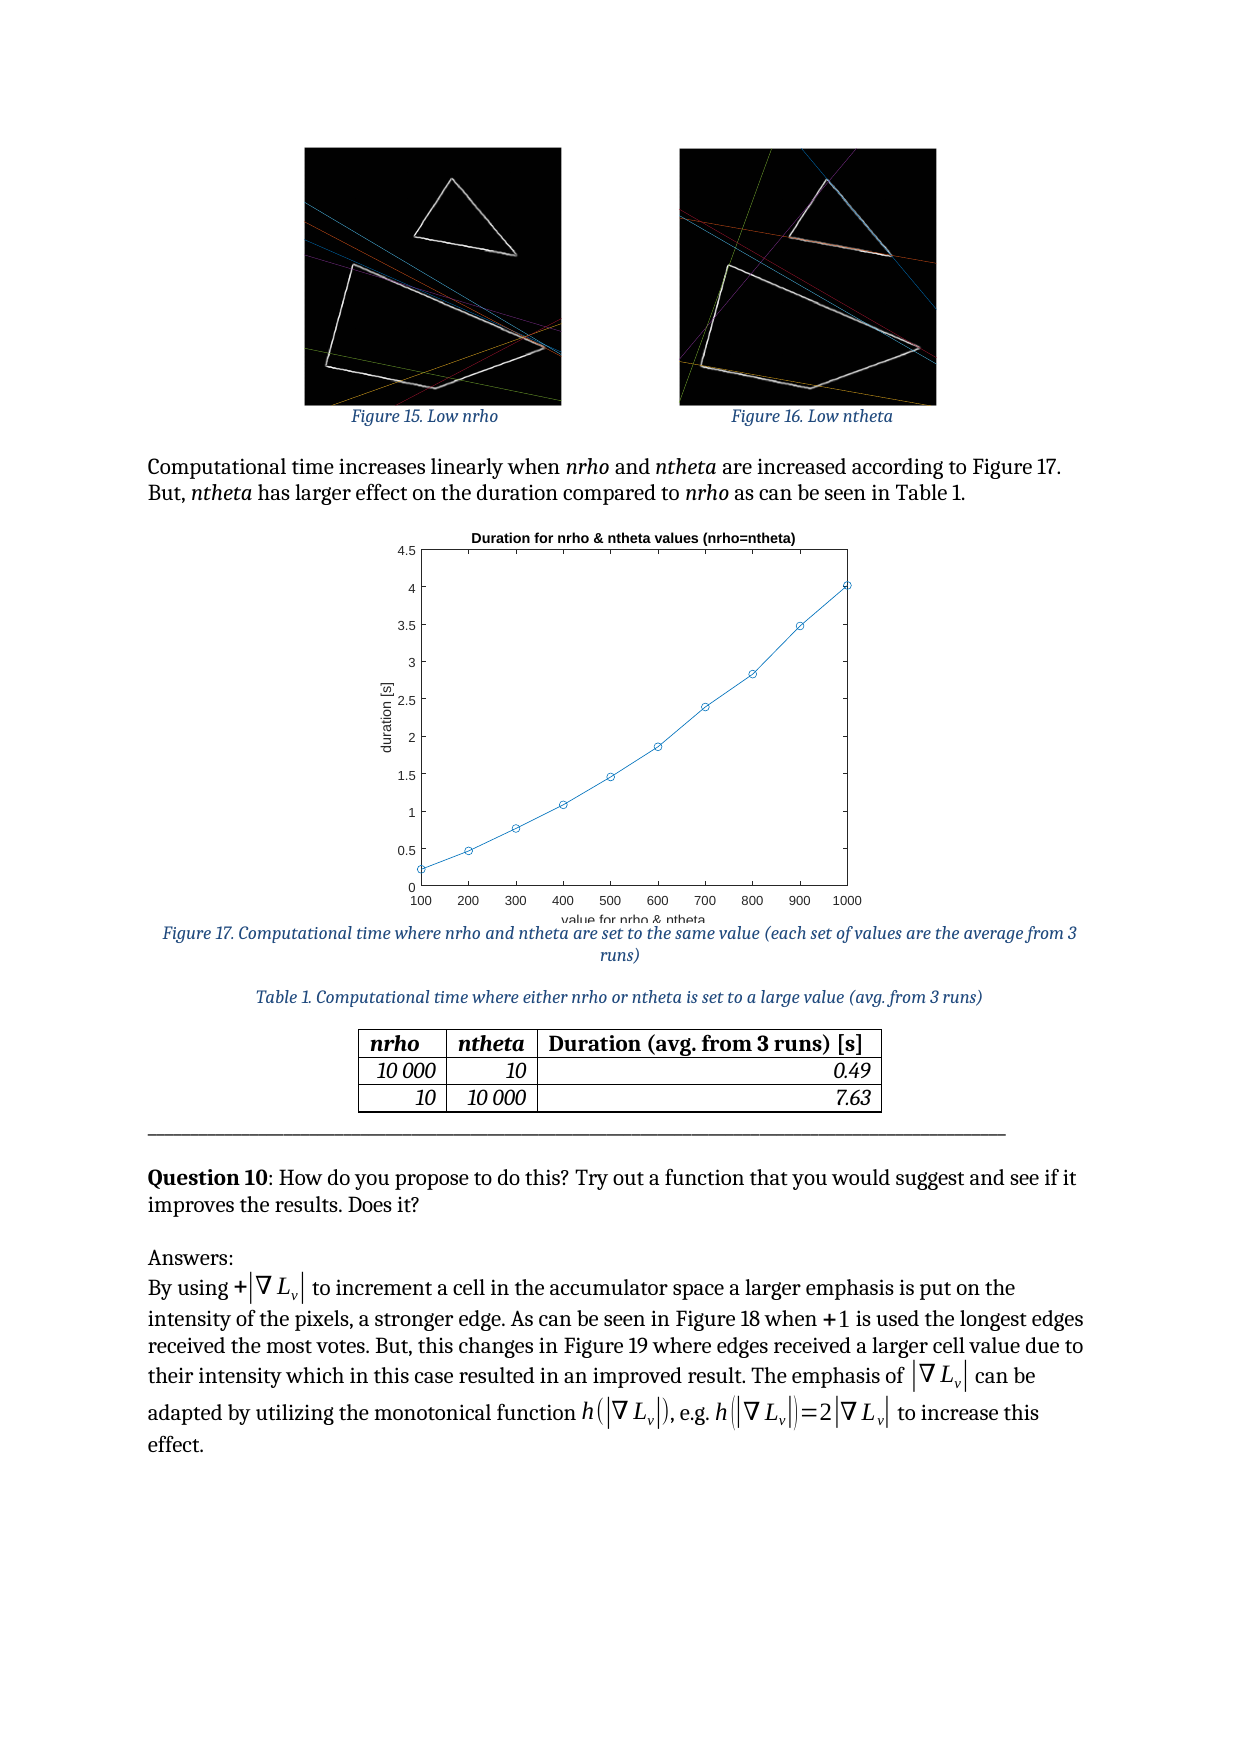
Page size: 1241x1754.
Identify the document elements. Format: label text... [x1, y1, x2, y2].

table_header ntheta [447, 1030, 537, 1057]
table_cell 7.63 [538, 1085, 881, 1111]
text Answers: [148, 1244, 1092, 1271]
table_cell 10 000 [359, 1058, 446, 1084]
text By using to increment a cell in the accumulator space a larger emphasis is put on the intensity of the pixels, a stronger edge. As can be seen in Figure 18 when is used the longest edges received the most votes. But, this changes in Figure 19 where edges received a larger cell value due to their intensity which in this case resulted in an improved result. The emphasis of can be adapted by utilizing the monotonical function , e.g. to increase this effect. [148, 1271, 1092, 1458]
table_header Duration (avg. from 3 runs) [s] [538, 1030, 881, 1057]
text Question 10: How do you propose to do this? Try out a function that you would suggest and see if it improves the results. Does it? [148, 1165, 1092, 1218]
table_header nrho [359, 1030, 446, 1057]
text Computational time increases linearly when nrho and ntheta are increased according to Figure 17. But, ntheta has larger effect on the duration compared to nrho as can be seen in Table 1. [148, 454, 1092, 506]
table_cell 0.49 [538, 1058, 881, 1084]
text Table 1. Computational time where either nrho or ntheta is set to a large value (avg. from 3 runs) [148, 987, 1092, 1008]
table_cell 10 000 [447, 1085, 537, 1111]
table_cell 10 [359, 1085, 446, 1111]
text _____________________________________________________________________________________________________ [148, 1112, 1092, 1139]
table_cell 10 [447, 1058, 537, 1084]
